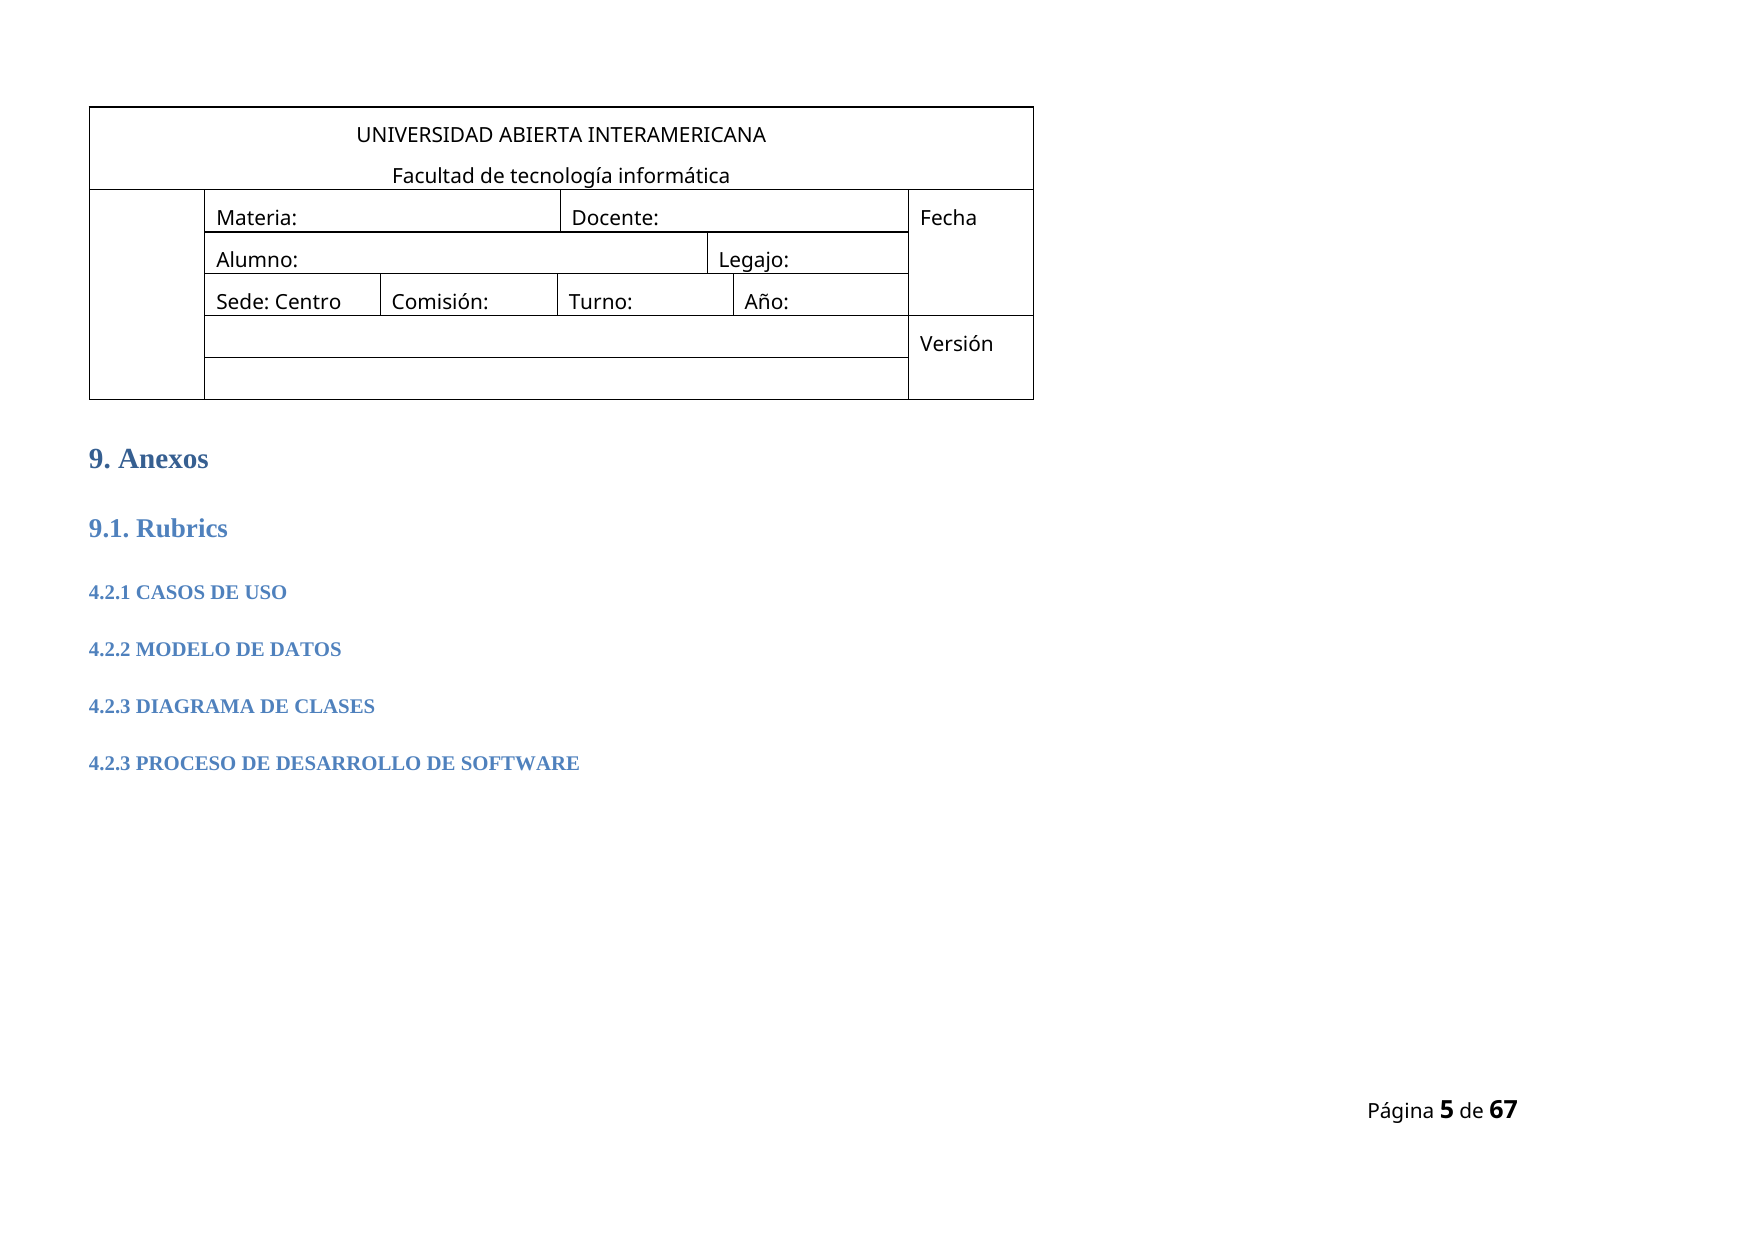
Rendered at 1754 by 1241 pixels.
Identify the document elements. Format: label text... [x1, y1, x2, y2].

subtitle 9. Anexos [89, 441, 1518, 475]
subtitle 4.2.1 CASOS DE USO [89, 580, 1518, 604]
subtitle 4.2.3 DIAGRAMA DE CLASES [89, 694, 1518, 718]
subtitle 4.2.2 MODELO DE DATOS [89, 637, 1518, 661]
subtitle 4.2.3 PROCESO DE DESARROLLO DE SOFTWARE [89, 751, 1518, 774]
subtitle 9.1. Rubrics [89, 512, 1518, 543]
